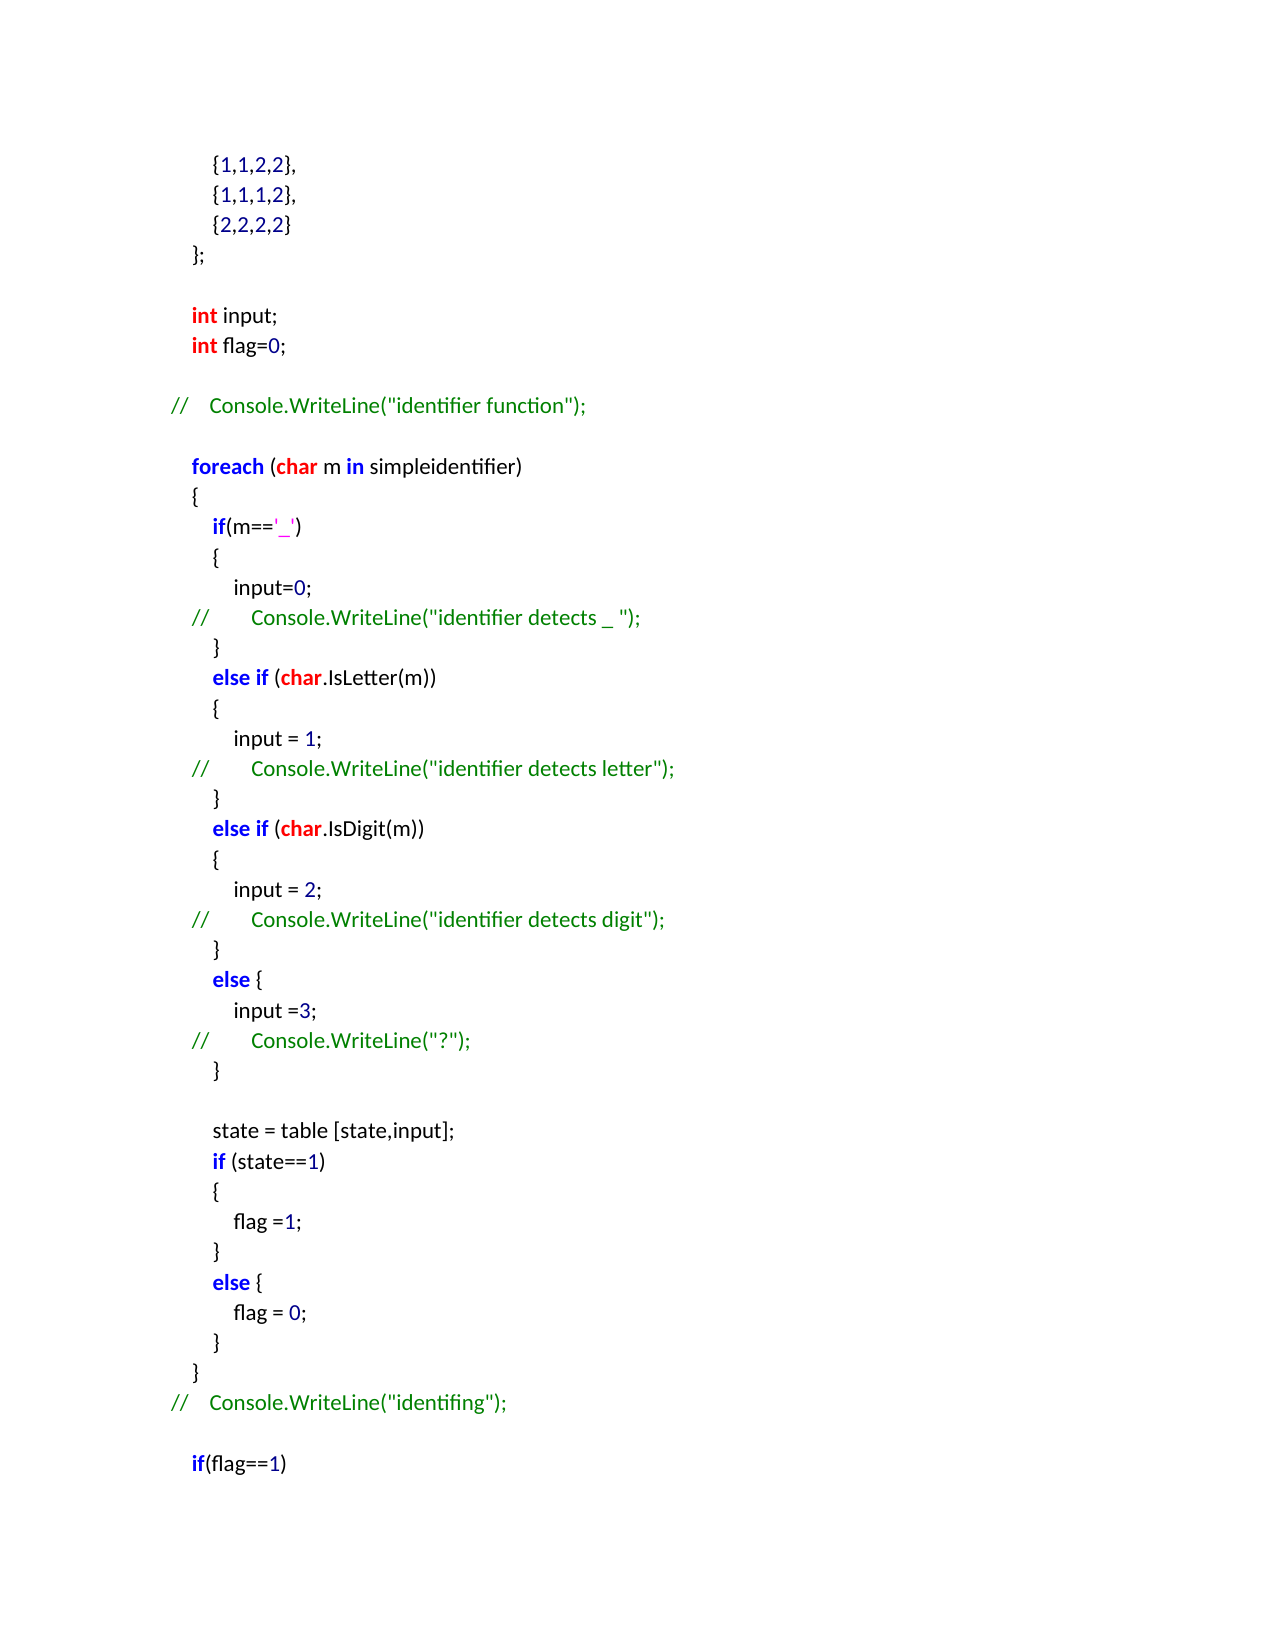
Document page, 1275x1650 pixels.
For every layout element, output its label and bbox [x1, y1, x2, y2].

text [150, 150, 1125, 1477]
